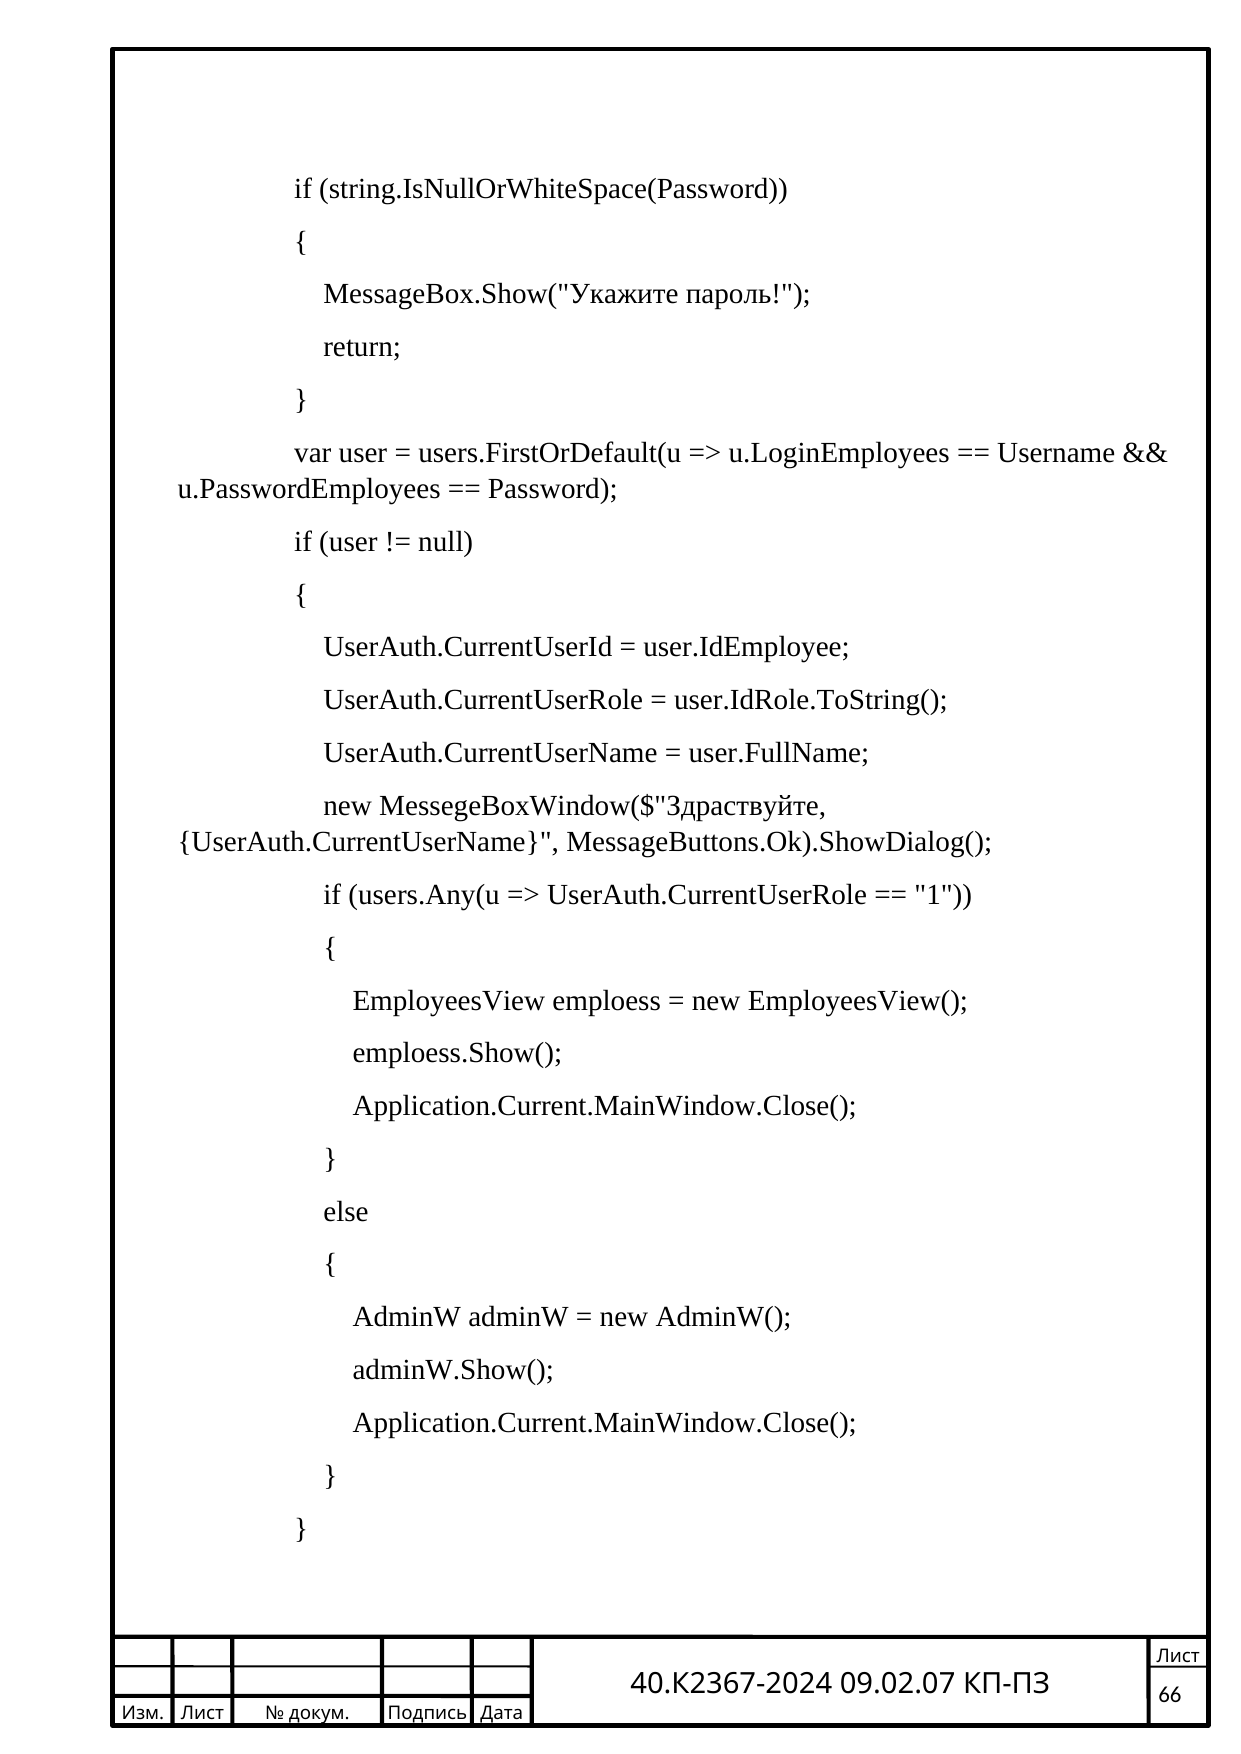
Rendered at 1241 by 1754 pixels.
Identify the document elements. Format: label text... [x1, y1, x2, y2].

text new MessegeBoxWindow($"Здраствуйте, {UserAuth.CurrentUserName}", MessageButtons.Ok).ShowDialog(); [177, 788, 1181, 858]
text return; [177, 329, 1181, 363]
text { [177, 224, 1181, 257]
text adminW.Show(); [177, 1352, 1181, 1386]
text { [177, 1247, 1181, 1280]
text } [177, 382, 1181, 416]
text Application.Current.MainWindow.Close(); [177, 1088, 1181, 1122]
text if (user != null) [177, 524, 1181, 557]
text else [177, 1194, 1181, 1227]
text if (users.Any(u => UserAuth.CurrentUserRole == "1")) [177, 877, 1181, 911]
text { [177, 577, 1181, 610]
text Application.Current.MainWindow.Close(); [177, 1405, 1181, 1439]
text UserAuth.CurrentUserRole = user.IdRole.ToString(); [177, 682, 1181, 716]
text MessageBox.Show("Укажите пароль!"); [177, 277, 1181, 310]
text if (string.IsNullOrWhiteSpace(Password)) [177, 171, 1181, 204]
text var user = users.FirstOrDefault(u => u.LoginEmployees == Username && u.PasswordEmployees == Password); [177, 435, 1181, 505]
text AdminW adminW = new AdminW(); [177, 1299, 1181, 1333]
text { [177, 930, 1181, 963]
text EmployeesView emploess = new EmployeesView(); [177, 983, 1181, 1016]
text UserAuth.CurrentUserId = user.IdEmployee; [177, 629, 1181, 663]
text emploess.Show(); [177, 1035, 1181, 1069]
text } [177, 1458, 1181, 1491]
text UserAuth.CurrentUserName = user.FullName; [177, 735, 1181, 769]
text } [177, 1511, 1181, 1544]
text } [177, 1141, 1181, 1174]
